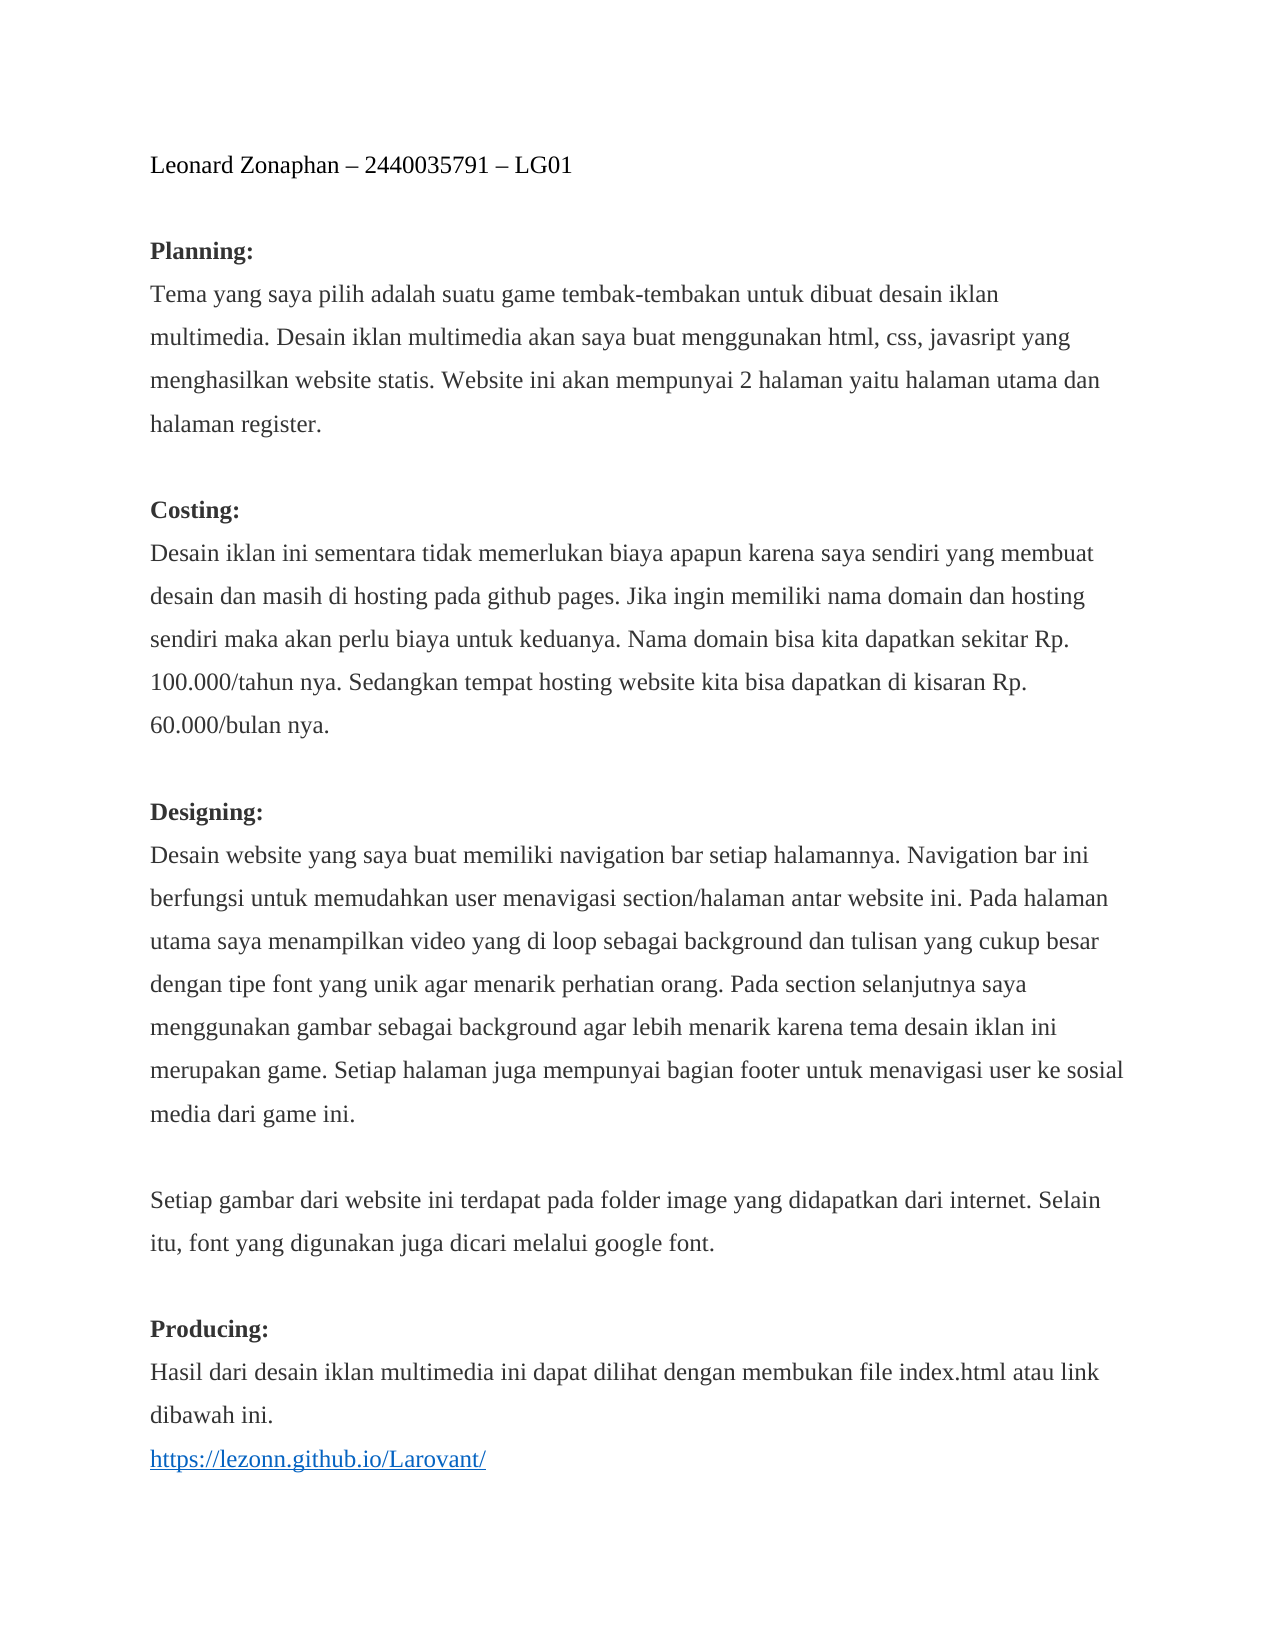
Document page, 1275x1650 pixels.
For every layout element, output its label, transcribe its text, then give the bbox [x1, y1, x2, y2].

text Leonard Zonaphan – 2440035791 – LG01 [150, 150, 1125, 179]
text Planning: Tema yang saya pilih adalah suatu game tembak-tembakan untuk dibuat desain iklan multimedia. Desain iklan multimedia akan saya buat menggunakan html, css, javasript yang menghasilkan website statis. Website ini akan mempunyai 2 halaman yaitu halaman utama dan halaman register. Costing: Desain iklan ini sementara tidak memerlukan biaya apapun karena saya sendiri yang membuat desain dan masih di hosting pada github pages. Jika ingin memiliki nama domain dan hosting sendiri maka akan perlu biaya untuk keduanya. Nama domain bisa kita dapatkan sekitar Rp. 100.000/tahun nya. Sedangkan tempat hosting website kita bisa dapatkan di kisaran Rp. 60.000/bulan nya. Designing: Desain website yang saya buat memiliki navigation bar setiap halamannya. Navigation bar ini berfungsi untuk memudahkan user menavigasi section/halaman antar website ini. Pada halaman utama saya menampilkan video yang di loop sebagai background dan tulisan yang cukup besar dengan tipe font yang unik agar menarik perhatian orang. Pada section selanjutnya saya menggunakan gambar sebagai background agar lebih menarik karena tema desain iklan ini merupakan game. Setiap halaman juga mempunyai bagian footer untuk menavigasi user ke sosial media dari game ini. [150, 236, 1125, 1127]
text Setiap gambar dari website ini terdapat pada folder image yang didapatkan dari internet. Selain itu, font yang digunakan juga dicari melalui google font. Producing: Hasil dari desain iklan multimedia ini dapat dilihat dengan membukan file index.html atau link dibawah ini. [150, 1185, 1125, 1429]
text https://lezonn.github.io/Larovant/ [150, 1444, 1125, 1472]
